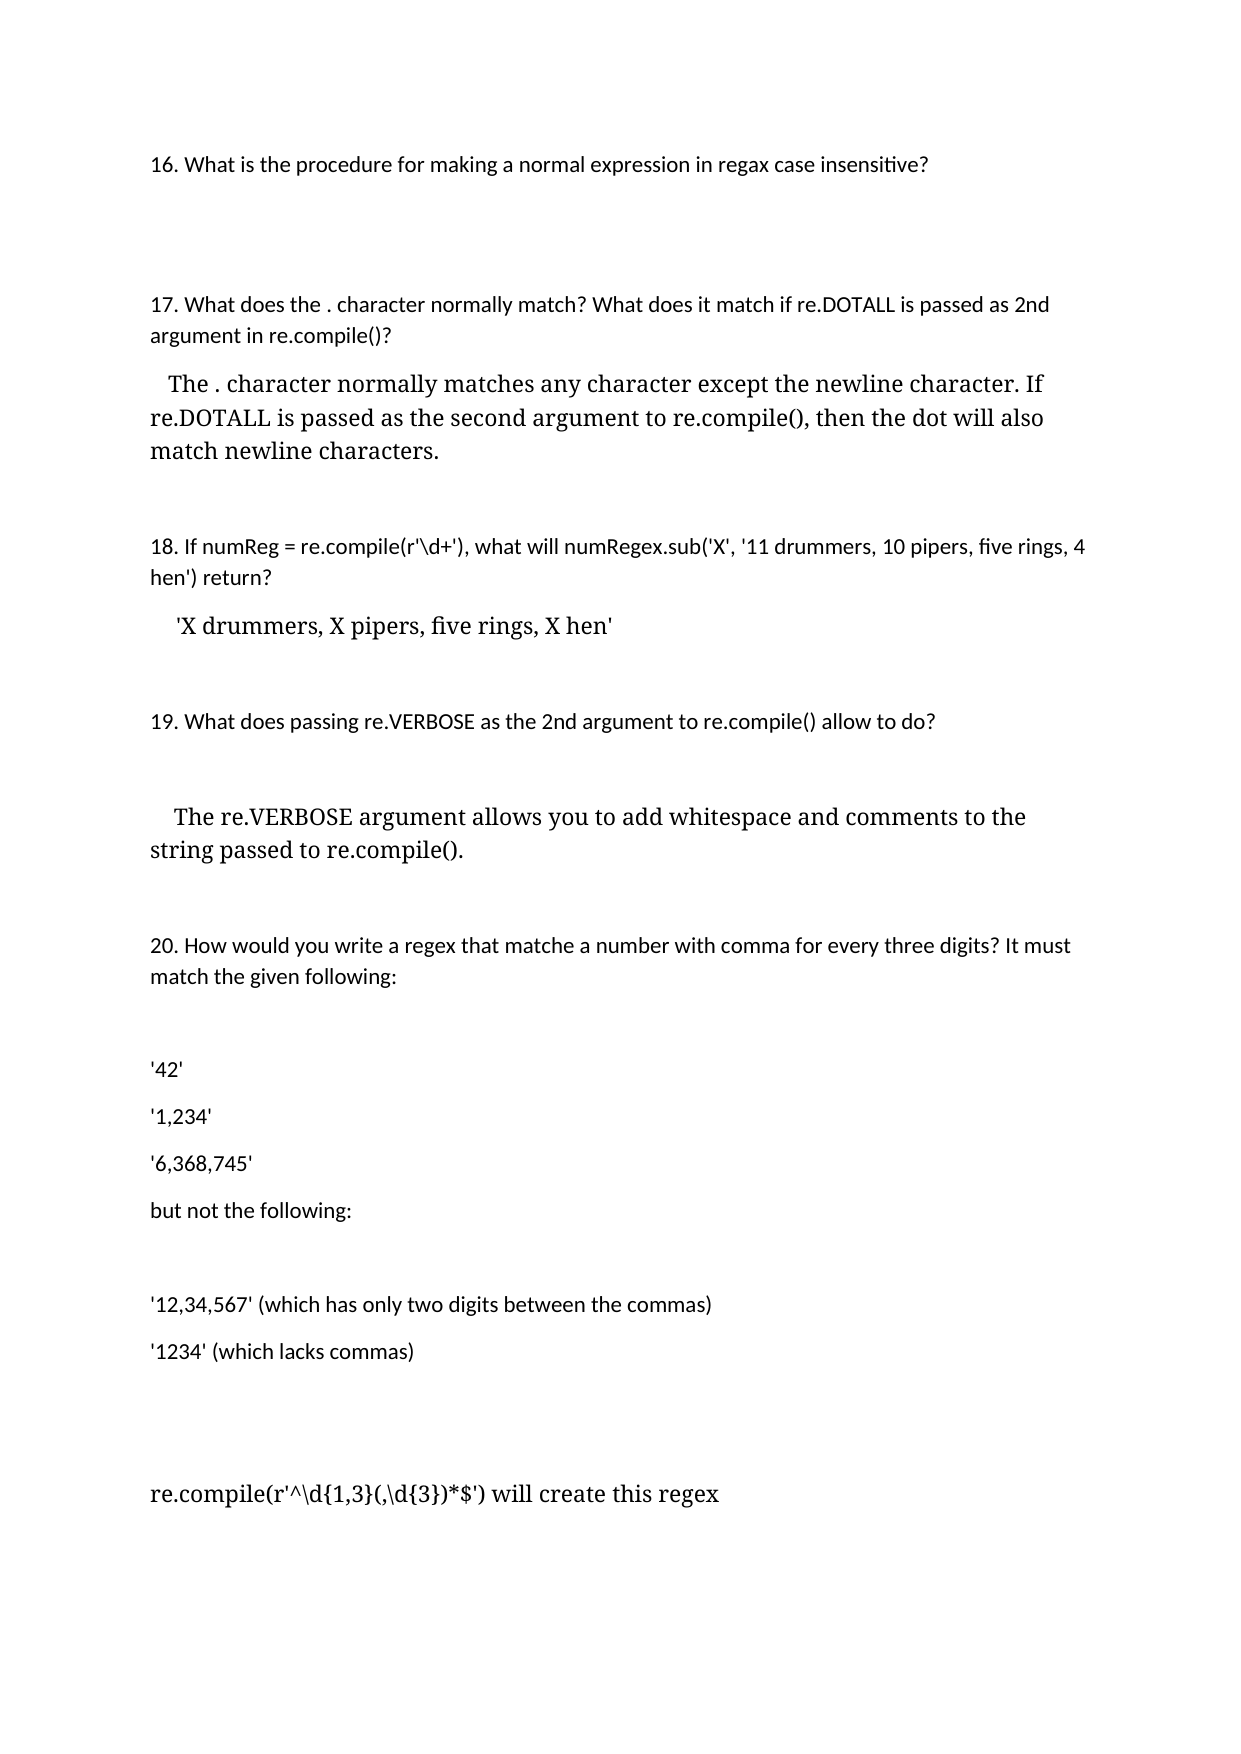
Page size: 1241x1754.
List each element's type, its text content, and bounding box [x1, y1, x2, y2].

text '6,368,745' [150, 1149, 1090, 1177]
text '42' [150, 1056, 1090, 1084]
text 19. What does passing re.VERBOSE as the 2nd argument to re.compile() allow to do? [150, 707, 1090, 735]
text 20. How would you write a regex that matche a number with comma for every three digits? It must match the given following: [150, 932, 1090, 990]
text '1234' (which lacks commas) [150, 1337, 1090, 1365]
text re.compile(r'^\d{1,3}(,\d{3})*$') will create this regex [150, 1477, 1090, 1509]
text 16. What is the procedure for making a normal expression in regax case insensitive? [150, 150, 1090, 178]
text but not the following: [150, 1196, 1090, 1224]
text '12,34,567' (which has only two digits between the commas) [150, 1290, 1090, 1318]
text The re.VERBOSE argument allows you to add whitespace and comments to the string passed to re.compile(). [150, 801, 1090, 866]
text 'X drummers, X pipers, five rings, X hen' [150, 609, 1090, 641]
text 18. If numReg = re.compile(r'\d+'), what will numRegex.sub('X', '11 drummers, 10 pipers, five rings, 4 hen') return? [150, 532, 1090, 591]
text 17. What does the . character normally match? What does it match if re.DOTALL is passed as 2nd argument in re.compile()? [150, 291, 1090, 349]
text '1,234' [150, 1102, 1090, 1131]
text The . character normally matches any character except the newline character. If re.DOTALL is passed as the second argument to re.compile(), then the dot will also match newline characters. [150, 368, 1090, 466]
